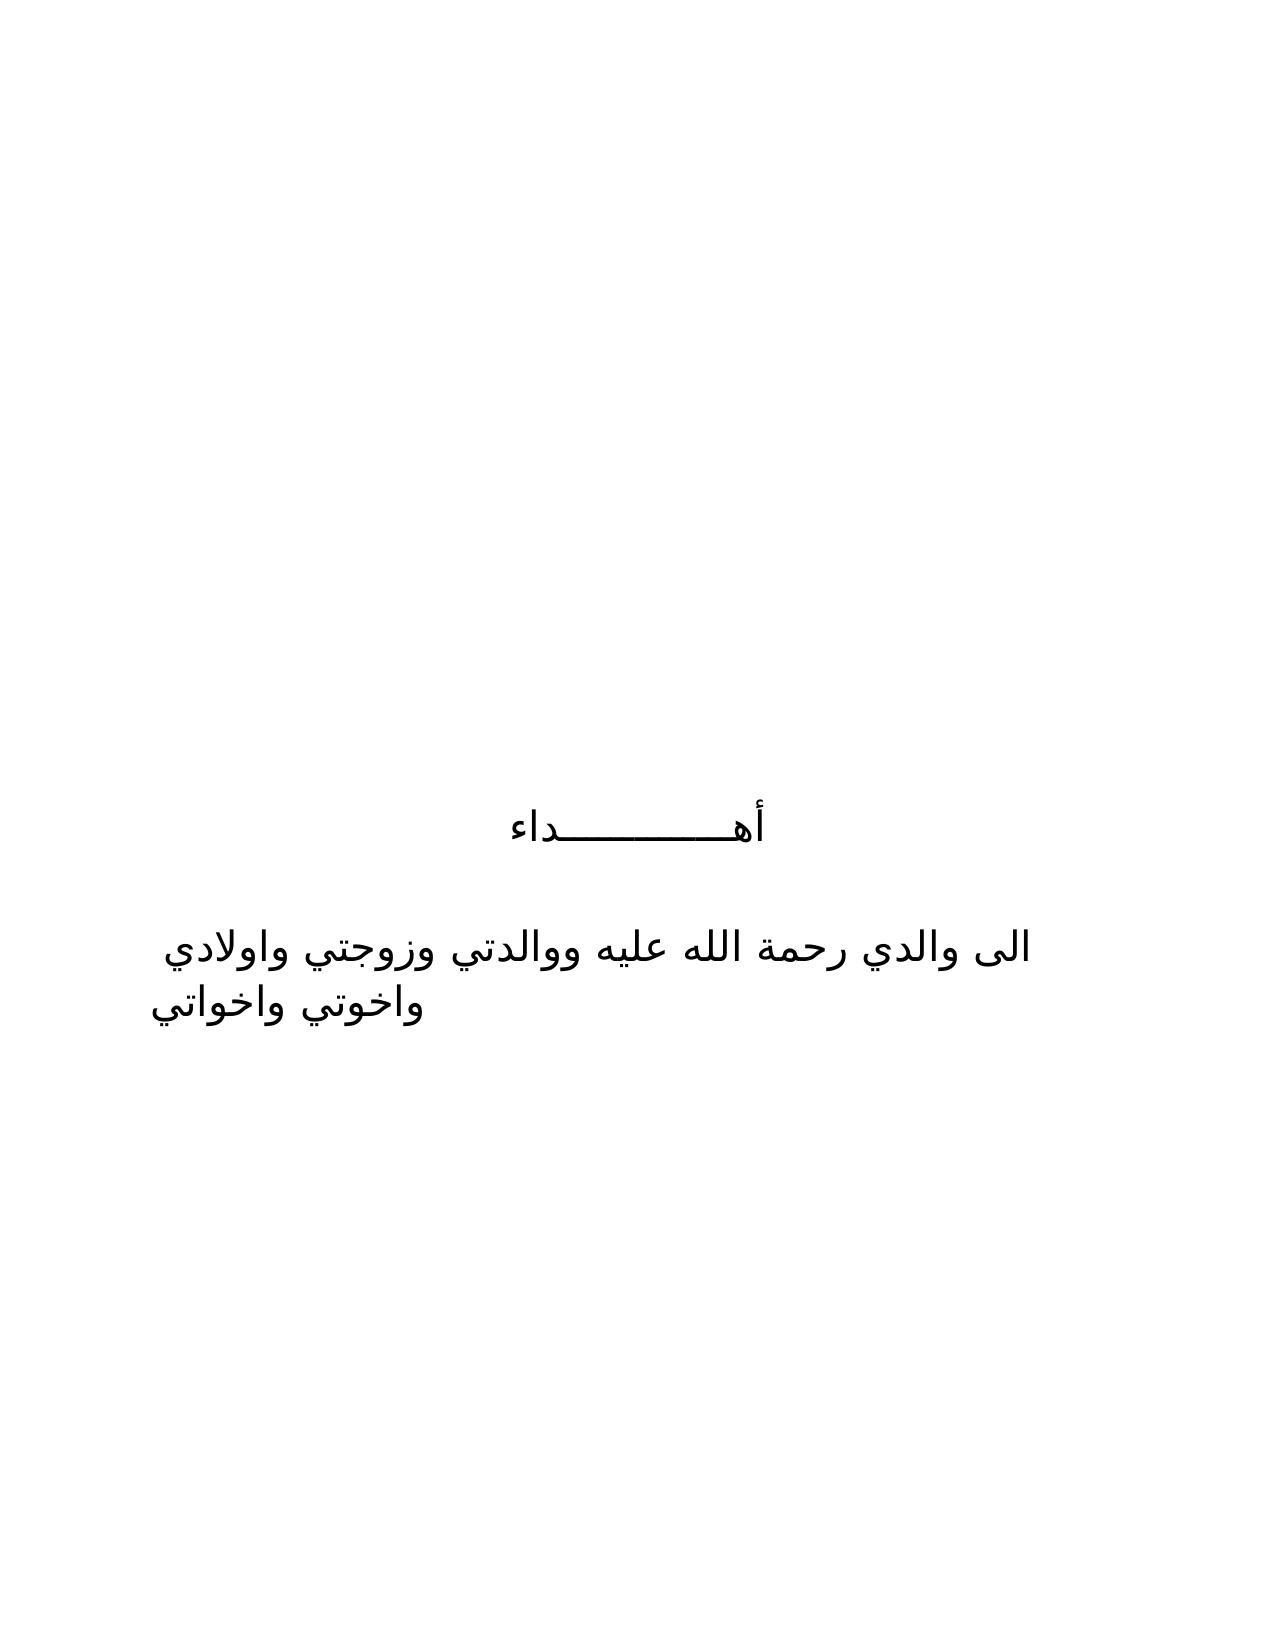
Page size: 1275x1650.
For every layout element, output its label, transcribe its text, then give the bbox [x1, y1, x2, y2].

text أهــــــــــــــداء [150, 802, 1125, 850]
text الى والدي رحمة الله عليه ووالدتي وزوجتي واولادي واخوتي واخواتي [150, 922, 1125, 1027]
